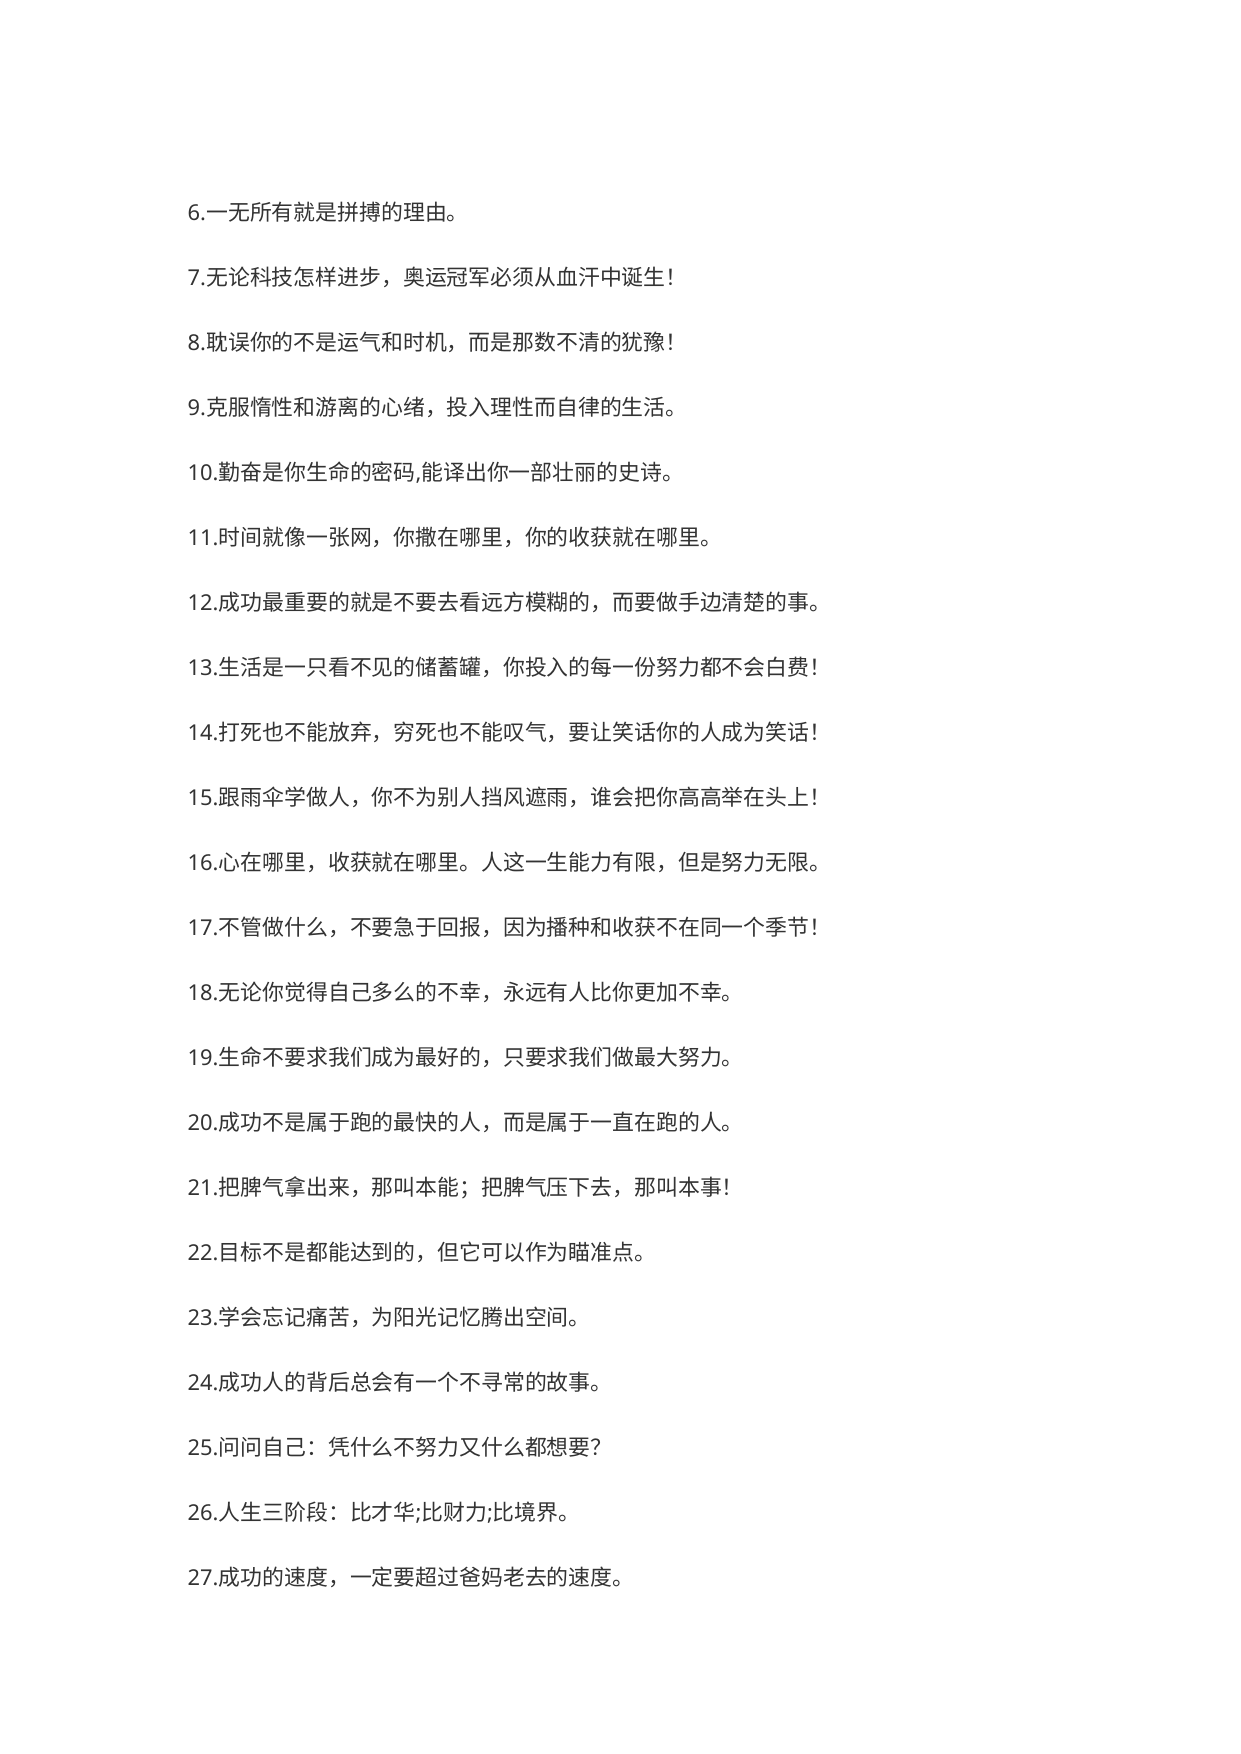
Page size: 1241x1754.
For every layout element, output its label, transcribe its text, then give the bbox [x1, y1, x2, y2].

text 14.打死也不能放弃，穷死也不能叹气，要让笑话你的人成为笑话！ [187, 714, 1053, 747]
text 6.一无所有就是拼搏的理由。 [187, 194, 1053, 227]
text 12.成功最重要的就是不要去看远方模糊的，而要做手边清楚的事。 [187, 584, 1053, 617]
text 7.无论科技怎样进步，奥运冠军必须从血汗中诞生！ [187, 259, 1053, 292]
text 18.无论你觉得自己多么的不幸，永远有人比你更加不幸。 [187, 974, 1053, 1007]
text 16.心在哪里，收获就在哪里。人这一生能力有限，但是努力无限。 [187, 844, 1053, 877]
text 13.生活是一只看不见的储蓄罐，你投入的每一份努力都不会白费！ [187, 649, 1053, 682]
text 27.成功的速度，一定要超过爸妈老去的速度。 [187, 1559, 1053, 1592]
text 24.成功人的背后总会有一个不寻常的故事。 [187, 1364, 1053, 1397]
text 17.不管做什么，不要急于回报，因为播种和收获不在同一个季节！ [187, 909, 1053, 942]
text 11.时间就像一张网，你撒在哪里，你的收获就在哪里。 [187, 519, 1053, 552]
text 9.克服惰性和游离的心绪，投入理性而自律的生活。 [187, 389, 1053, 422]
text 20.成功不是属于跑的最快的人，而是属于一直在跑的人。 [187, 1104, 1053, 1137]
text 19.生命不要求我们成为最好的，只要求我们做最大努力。 [187, 1039, 1053, 1072]
text 26.人生三阶段：比才华;比财力;比境界。 [187, 1494, 1053, 1527]
text 8.耽误你的不是运气和时机，而是那数不清的犹豫！ [187, 324, 1053, 357]
text 21.把脾气拿出来，那叫本能；把脾气压下去，那叫本事！ [187, 1169, 1053, 1202]
text 23.学会忘记痛苦，为阳光记忆腾出空间。 [187, 1299, 1053, 1332]
text 15.跟雨伞学做人，你不为别人挡风遮雨，谁会把你高高举在头上！ [187, 779, 1053, 812]
text 25.问问自己：凭什么不努力又什么都想要？ [187, 1429, 1053, 1462]
text 22.目标不是都能达到的，但它可以作为瞄准点。 [187, 1234, 1053, 1267]
text 10.勤奋是你生命的密码,能译出你一部壮丽的史诗。 [187, 454, 1053, 487]
